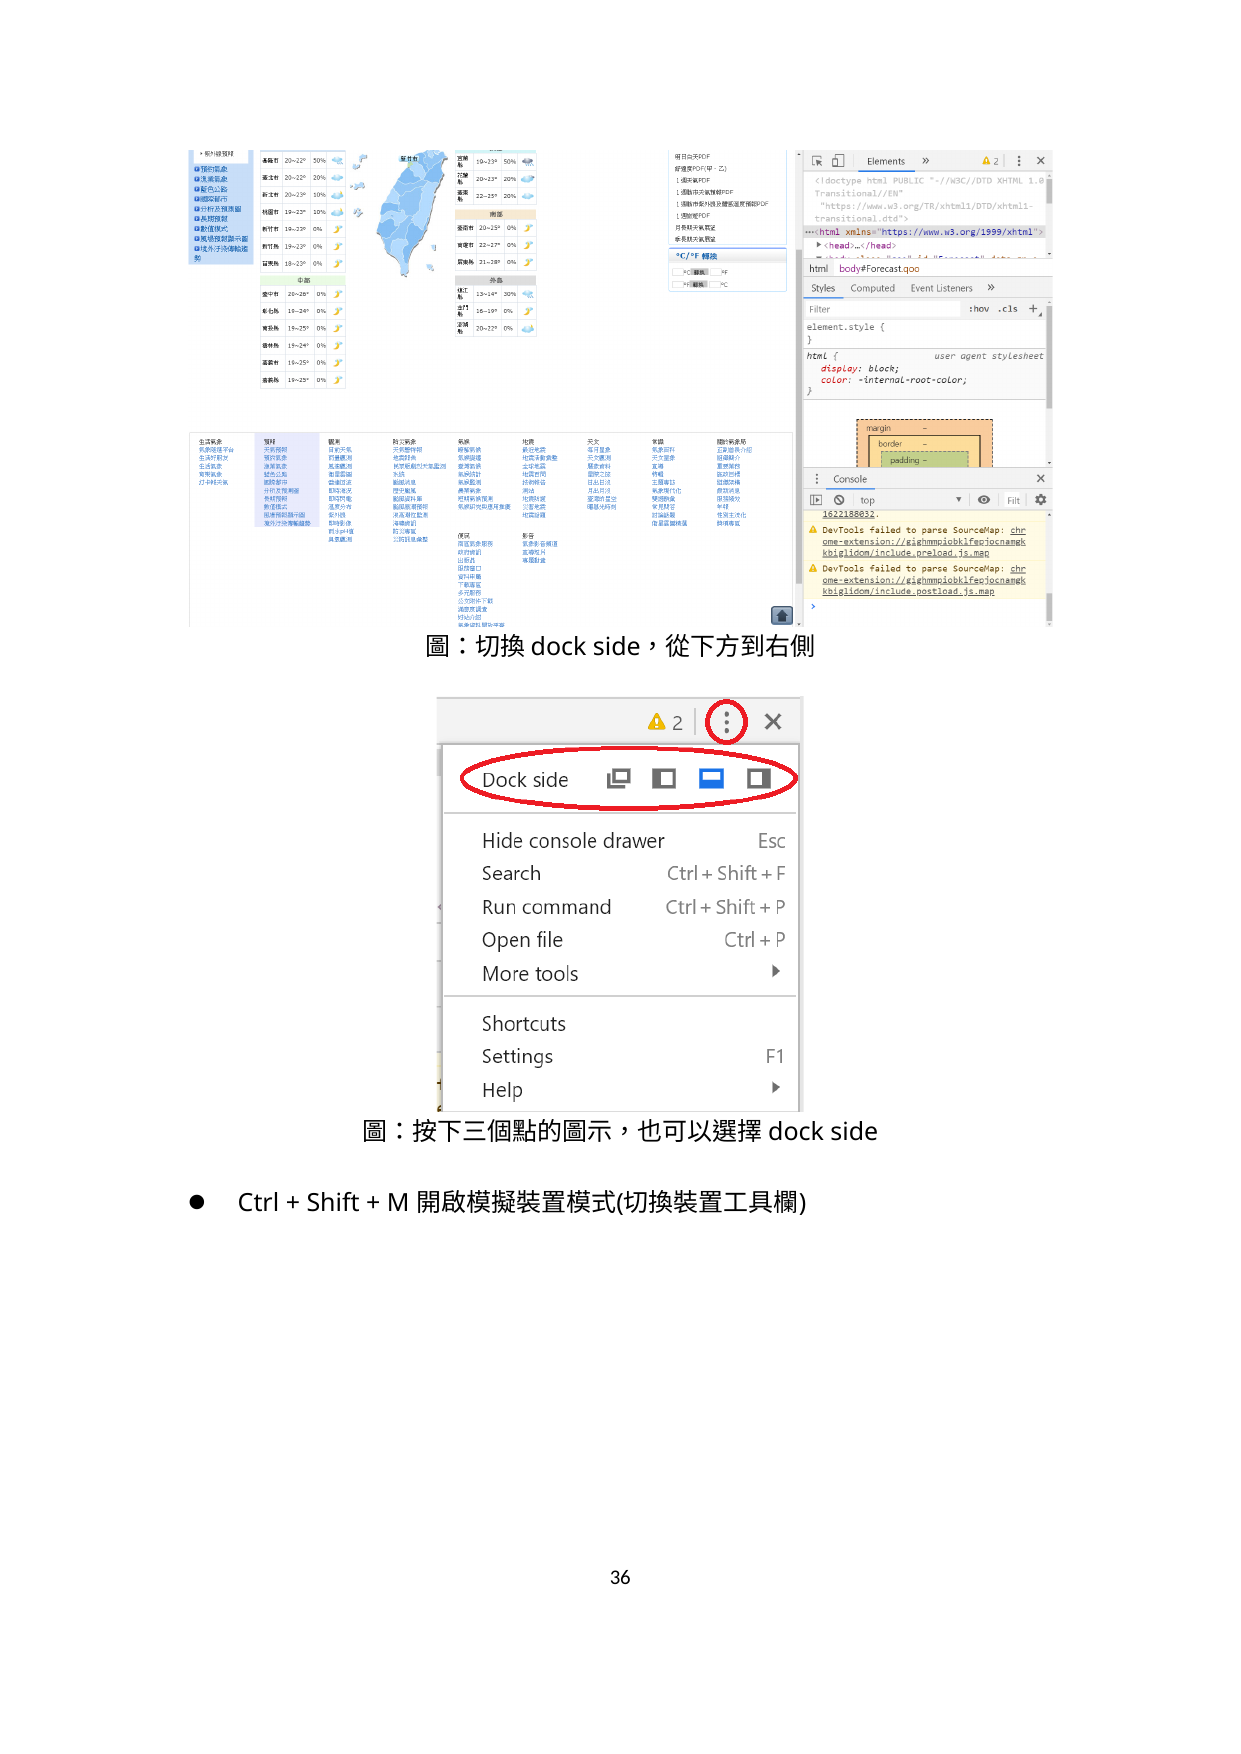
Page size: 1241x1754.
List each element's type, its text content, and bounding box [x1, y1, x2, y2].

picture [436, 696, 804, 1112]
picture [187, 150, 1053, 627]
text 圖：切換 dock side，從下方到右側 [187, 627, 1053, 662]
text 圖：按下三個點的圖示，也可以選擇 dock side [187, 1112, 1053, 1148]
list Ctrl + Shift + M 開啟模擬裝置模式(切換裝置工具欄) [187, 1182, 1053, 1218]
